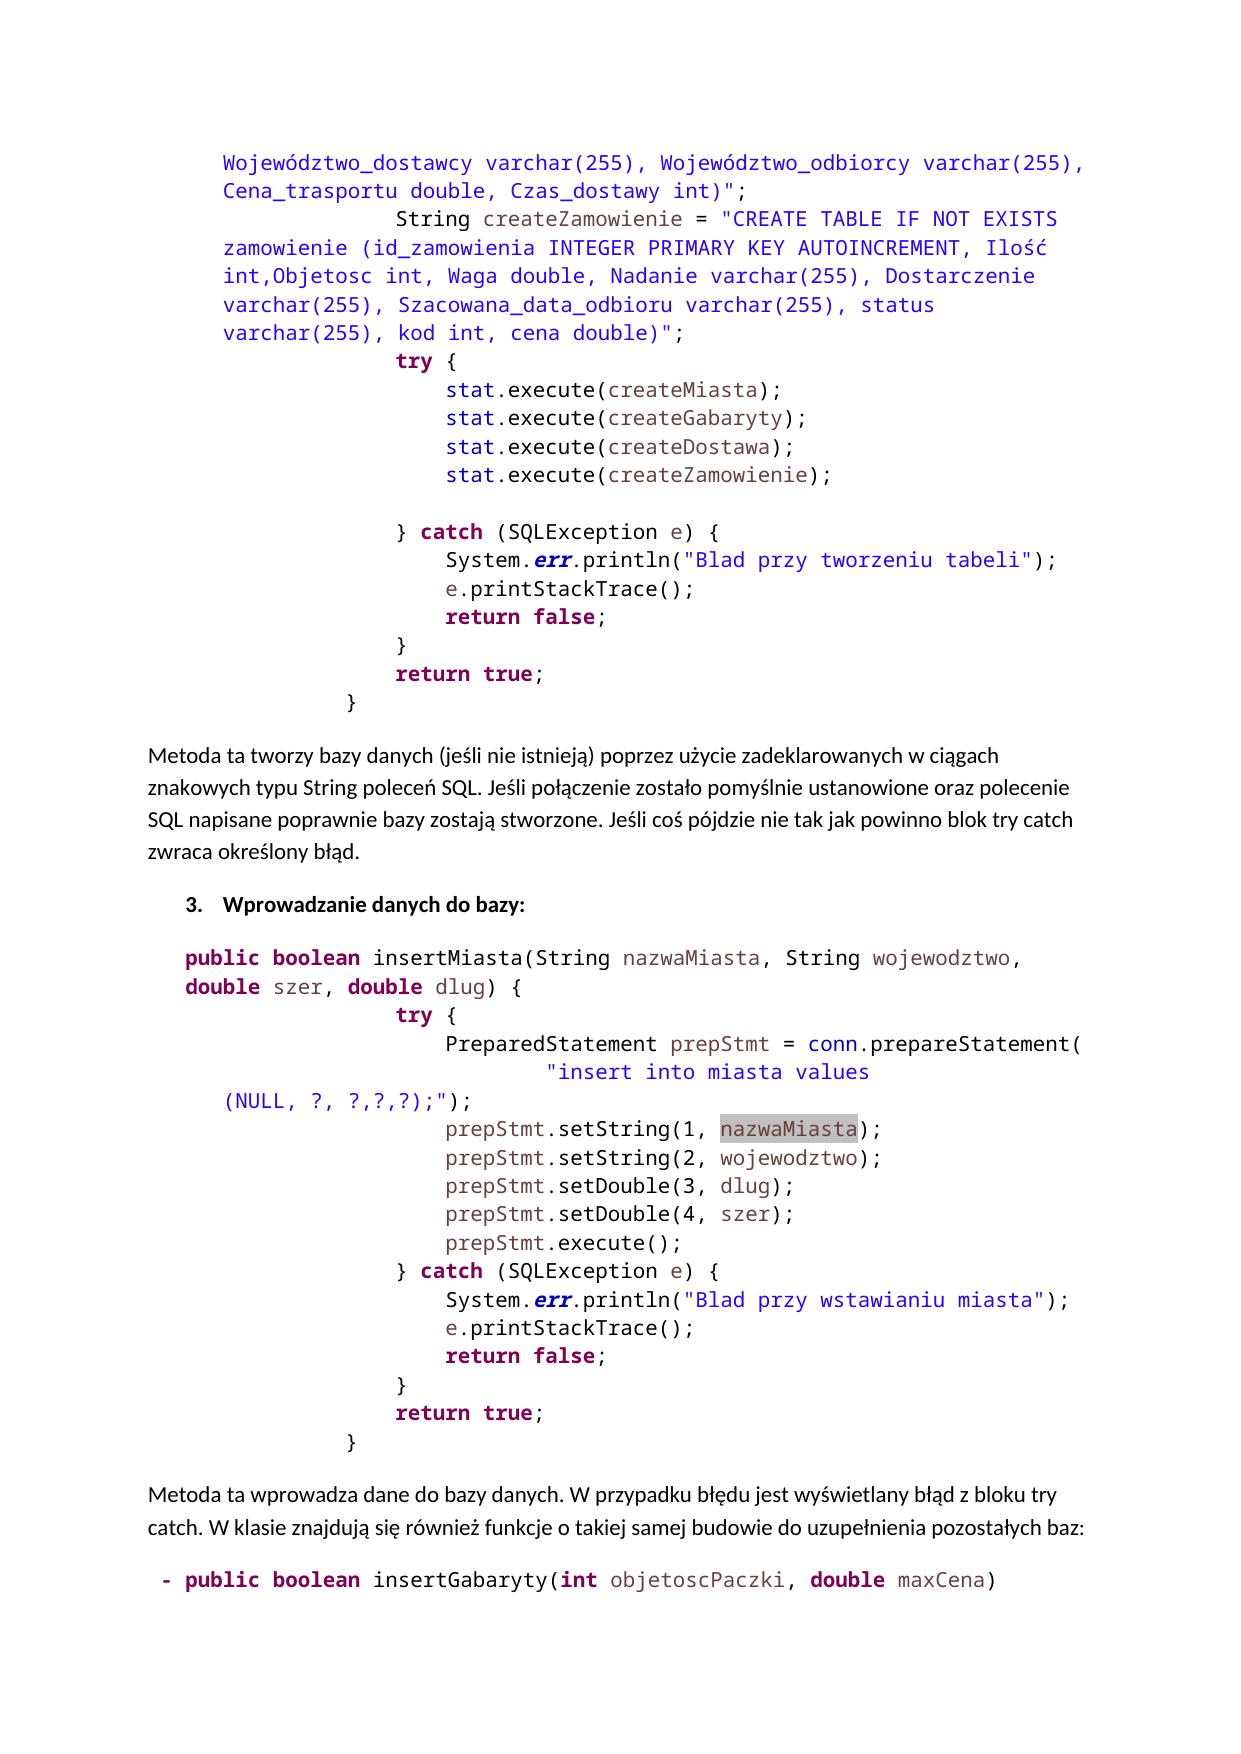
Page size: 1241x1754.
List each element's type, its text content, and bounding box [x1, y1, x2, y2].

list } [223, 1427, 1093, 1455]
list Wprowadzanie danych do bazy: [185, 891, 1093, 918]
list return false; [223, 1342, 1093, 1370]
list prepStmt.setString(1, nazwaMiasta); [223, 1114, 720, 1143]
list stat.execute(createGabaryty); [223, 403, 1093, 432]
list stat.execute(createDostawa); [223, 432, 1093, 460]
list prepStmt.setString(1, nazwaMiasta); [858, 1114, 1093, 1143]
list return true; [223, 1398, 1093, 1427]
text Metoda ta tworzy bazy danych (jeśli nie istnieją) poprzez użycie zadeklarowanych w ciągach znakowych typu String poleceń SQL. Jeśli połączenie zostało pomyślnie ustanowione oraz polecenie SQL napisane poprawnie bazy zostają stworzone. Jeśli coś pójdzie nie tak jak powinno blok try catch zwraca określony błąd. [148, 741, 1093, 866]
text - public boolean insertGabaryty(int objetoscPaczki, double maxCena) [148, 1566, 1093, 1594]
list stat.execute(createMiasta); [223, 375, 1093, 403]
list prepStmt.setDouble(4, szer); [223, 1199, 1093, 1228]
list prepStmt.setString(2, wojewodztwo); [223, 1143, 1093, 1171]
list } [223, 687, 1093, 716]
text public boolean insertMiasta(String nazwaMiasta, String wojewodztwo, double szer, double dlug) { [185, 943, 1093, 1000]
list return true; [223, 659, 1093, 687]
list } catch (SQLException e) { [223, 517, 1093, 545]
list try { [223, 347, 1093, 375]
list e.printStackTrace(); [223, 574, 1093, 602]
list System.err.println("Blad przy wstawianiu miasta"); [223, 1285, 1093, 1313]
list stat.execute(createZamowienie); [223, 460, 1093, 489]
list } [223, 631, 1093, 659]
list return false; [223, 602, 1093, 631]
list PreparedStatement prepStmt = conn.prepareStatement( [223, 1029, 1093, 1057]
list String createZamowienie = "CREATE TABLE IF NOT EXISTS zamowienie (id_zamowienia INTEGER PRIMARY KEY AUTOINCREMENT, Ilość int,Objetosc int, Waga double, Nadanie varchar(255), Dostarczenie varchar(255), Szacowana_data_odbioru varchar(255), status varchar(255), kod int, cena double)"; [223, 204, 1093, 347]
list try { [223, 1000, 1093, 1029]
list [223, 148, 1093, 204]
list prepStmt.setDouble(3, dlug); [223, 1171, 1093, 1199]
text Metoda ta wprowadza dane do bazy danych. W przypadku błędu jest wyświetlany błąd z bloku try catch. W klasie znajdują się również funkcje o takiej samej budowie do uzupełnienia pozostałych baz: [148, 1480, 1093, 1541]
list prepStmt.execute(); [223, 1228, 1093, 1256]
list e.printStackTrace(); [223, 1313, 1093, 1342]
list } catch (SQLException e) { [223, 1256, 1093, 1285]
list System.err.println("Blad przy tworzeniu tabeli"); [223, 545, 1093, 574]
list "insert into miasta values (NULL, ?, ?,?,?);"); [223, 1057, 1093, 1114]
list } [223, 1370, 1093, 1398]
